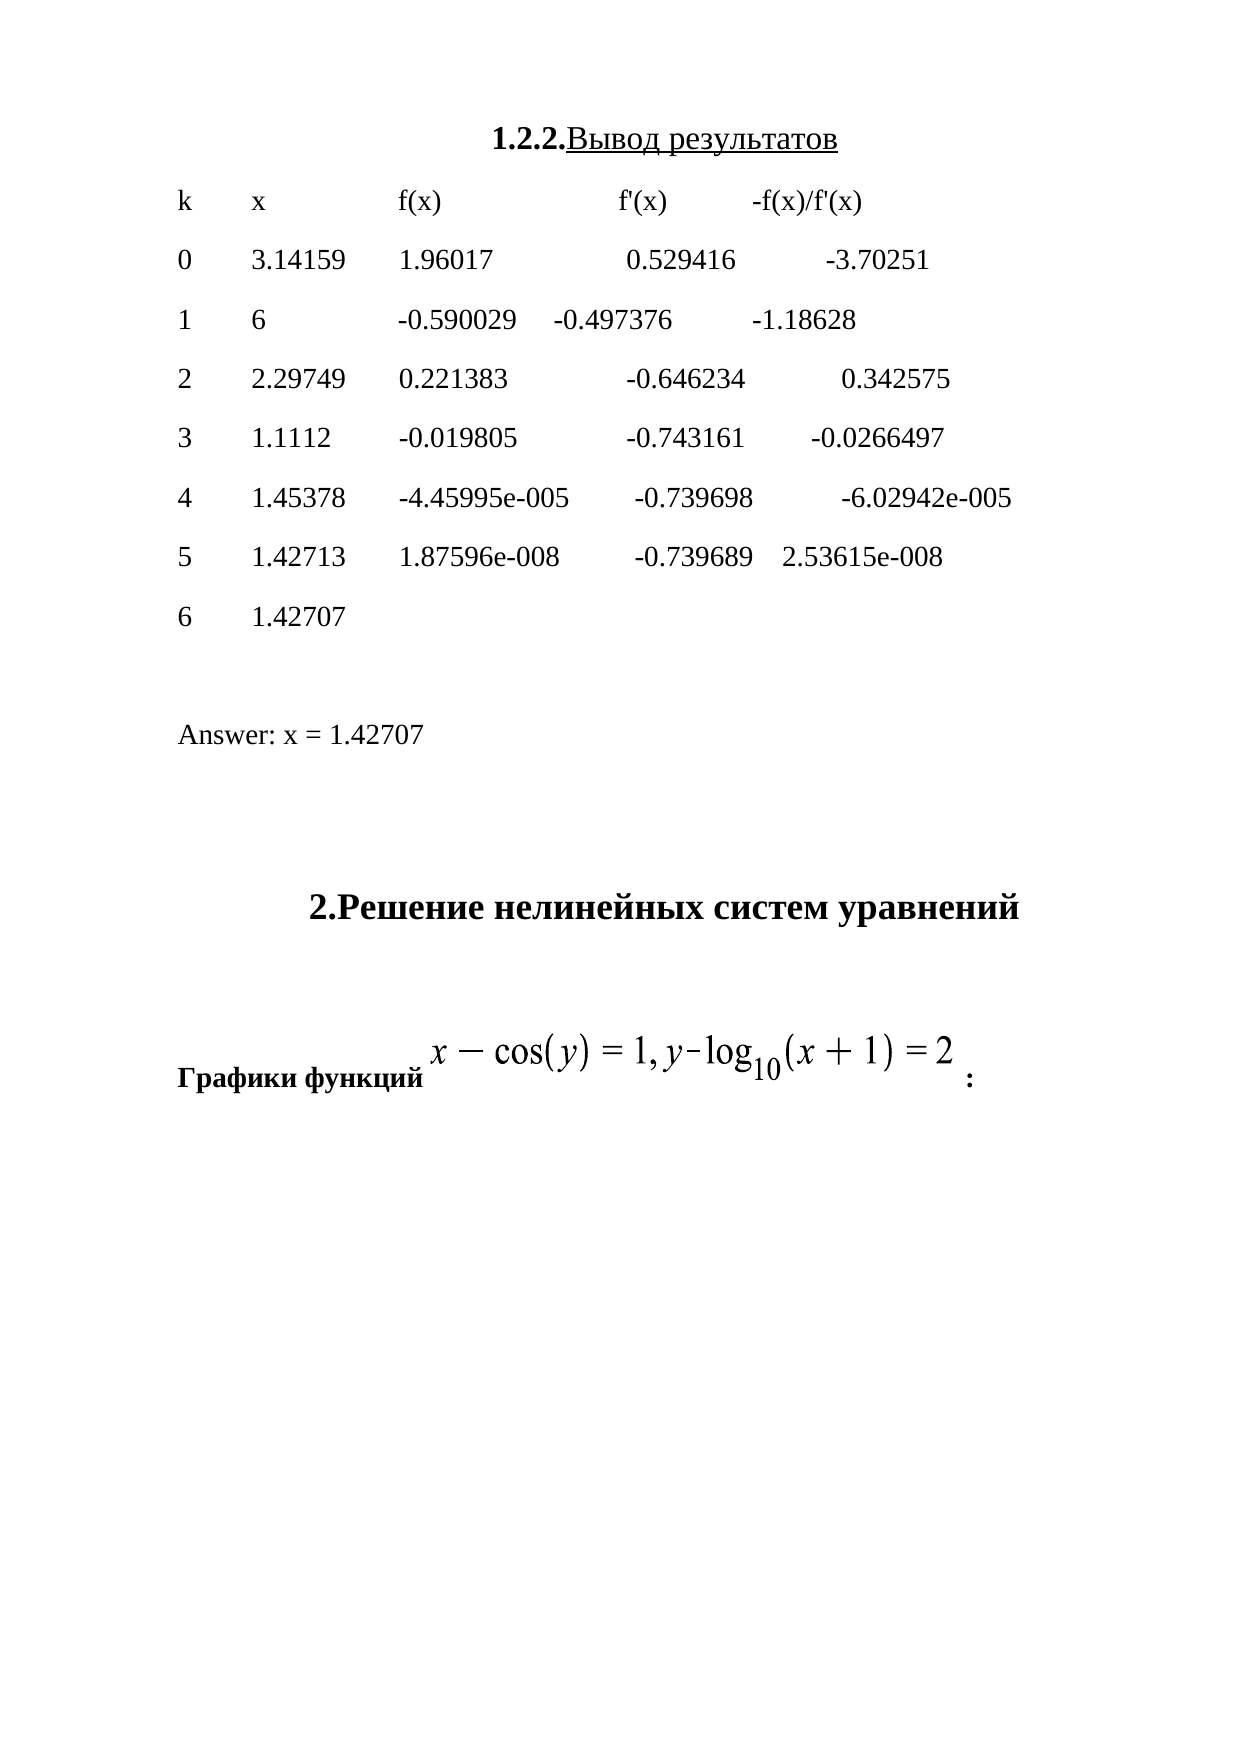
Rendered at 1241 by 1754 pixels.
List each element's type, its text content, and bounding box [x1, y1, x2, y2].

text k x f(x) f'(x) -f(x)/f'(x) [177, 183, 1152, 217]
text 1 6 -0.590029 -0.497376 -1.18628 [177, 302, 1152, 335]
text 2 2.29749 0.221383 -0.646234 0.342575 [177, 361, 1152, 395]
text Answer: x = 1.42707 [177, 717, 1152, 751]
text 1.2.2.Вывод результатов [177, 118, 1152, 156]
text 2.Решение нелинейных систем уравнений [177, 884, 1152, 928]
text 6 1.42707 [177, 599, 1152, 632]
text Графики функций : [177, 1025, 1152, 1094]
text 0 3.14159 1.96017 0.529416 -3.70251 [177, 242, 1152, 276]
text 5 1.42713 1.87596e-008 -0.739689 2.53615e-008 [177, 539, 1152, 573]
text 4 1.45378 -4.45995e-005 -0.739698 -6.02942e-005 [177, 480, 1152, 513]
text 3 1.1112 -0.019805 -0.743161 -0.0266497 [177, 421, 1152, 454]
